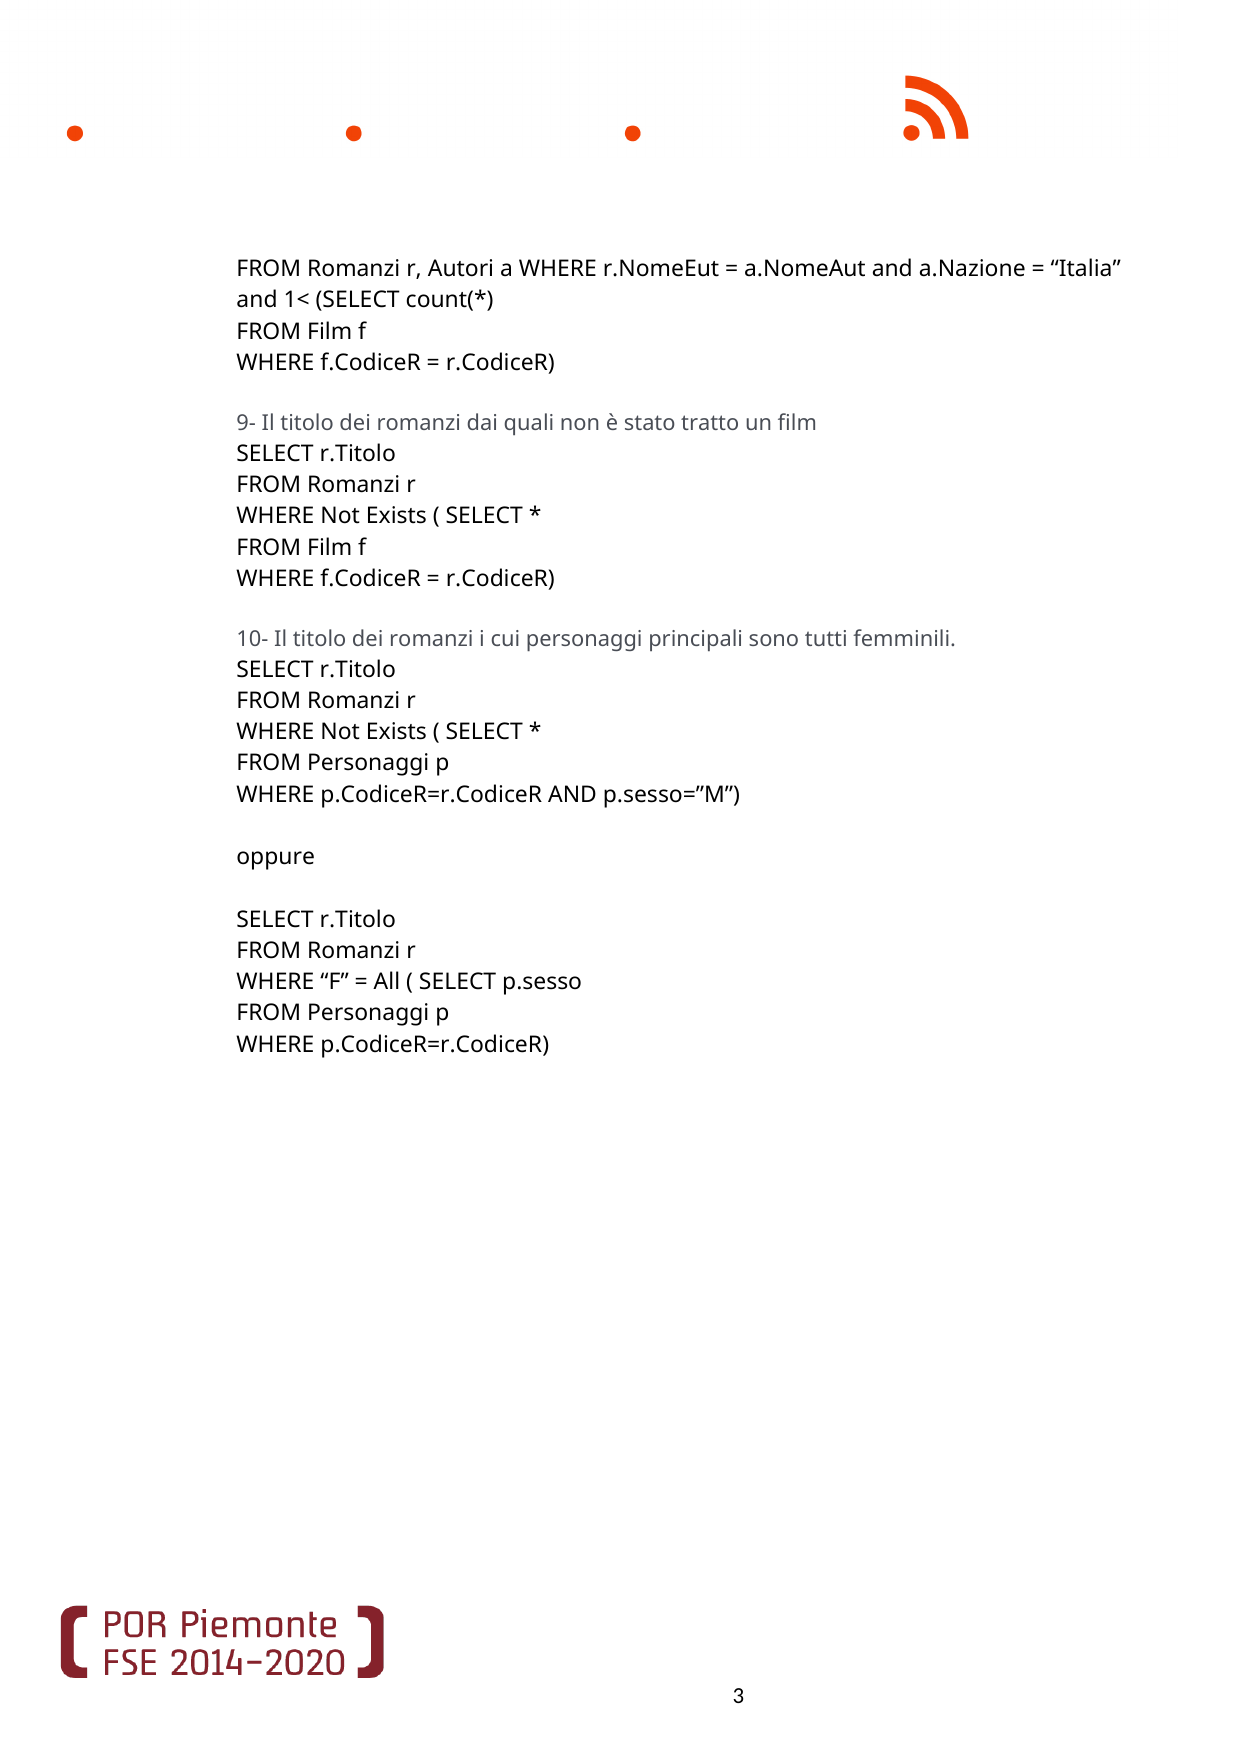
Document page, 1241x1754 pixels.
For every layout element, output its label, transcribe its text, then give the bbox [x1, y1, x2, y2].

text WHERE f.CodiceR = r.CodiceR) [236, 562, 1152, 593]
text FROM Romanzi r [236, 934, 1152, 965]
text oppure [236, 840, 1152, 871]
text FROM Film f [236, 531, 1152, 562]
text FROM Film f [236, 315, 1152, 346]
text SELECT r.Titolo [236, 903, 1152, 934]
picture [0, 0, 1178, 158]
picture [58, 1603, 386, 1681]
text FROM Romanzi r, Autori a WHERE r.NomeEut = a.NomeAut and a.Nazione = “Italia” [236, 252, 1152, 283]
text 9- Il titolo dei romanzi dai quali non è stato tratto un film [236, 407, 1152, 437]
text FROM Personaggi p [236, 746, 1152, 778]
text FROM Romanzi r [236, 684, 1152, 715]
text WHERE f.CodiceR = r.CodiceR) [236, 346, 1152, 377]
text WHERE p.CodiceR=r.CodiceR AND p.sesso=”M”) [236, 778, 1152, 809]
text WHERE “F” = All ( SELECT p.sesso [236, 965, 1152, 996]
text WHERE Not Exists ( SELECT * [236, 715, 1152, 746]
text FROM Romanzi r [236, 468, 1152, 499]
text SELECT r.Titolo [236, 437, 1152, 468]
text and 1< (SELECT count(*) [236, 283, 1152, 315]
text WHERE p.CodiceR=r.CodiceR) [236, 1028, 1152, 1059]
text WHERE Not Exists ( SELECT * [236, 499, 1152, 531]
text FROM Personaggi p [236, 996, 1152, 1028]
text SELECT r.Titolo [236, 653, 1152, 684]
text 10- Il titolo dei romanzi i cui personaggi principali sono tutti femminili. [236, 623, 1152, 653]
